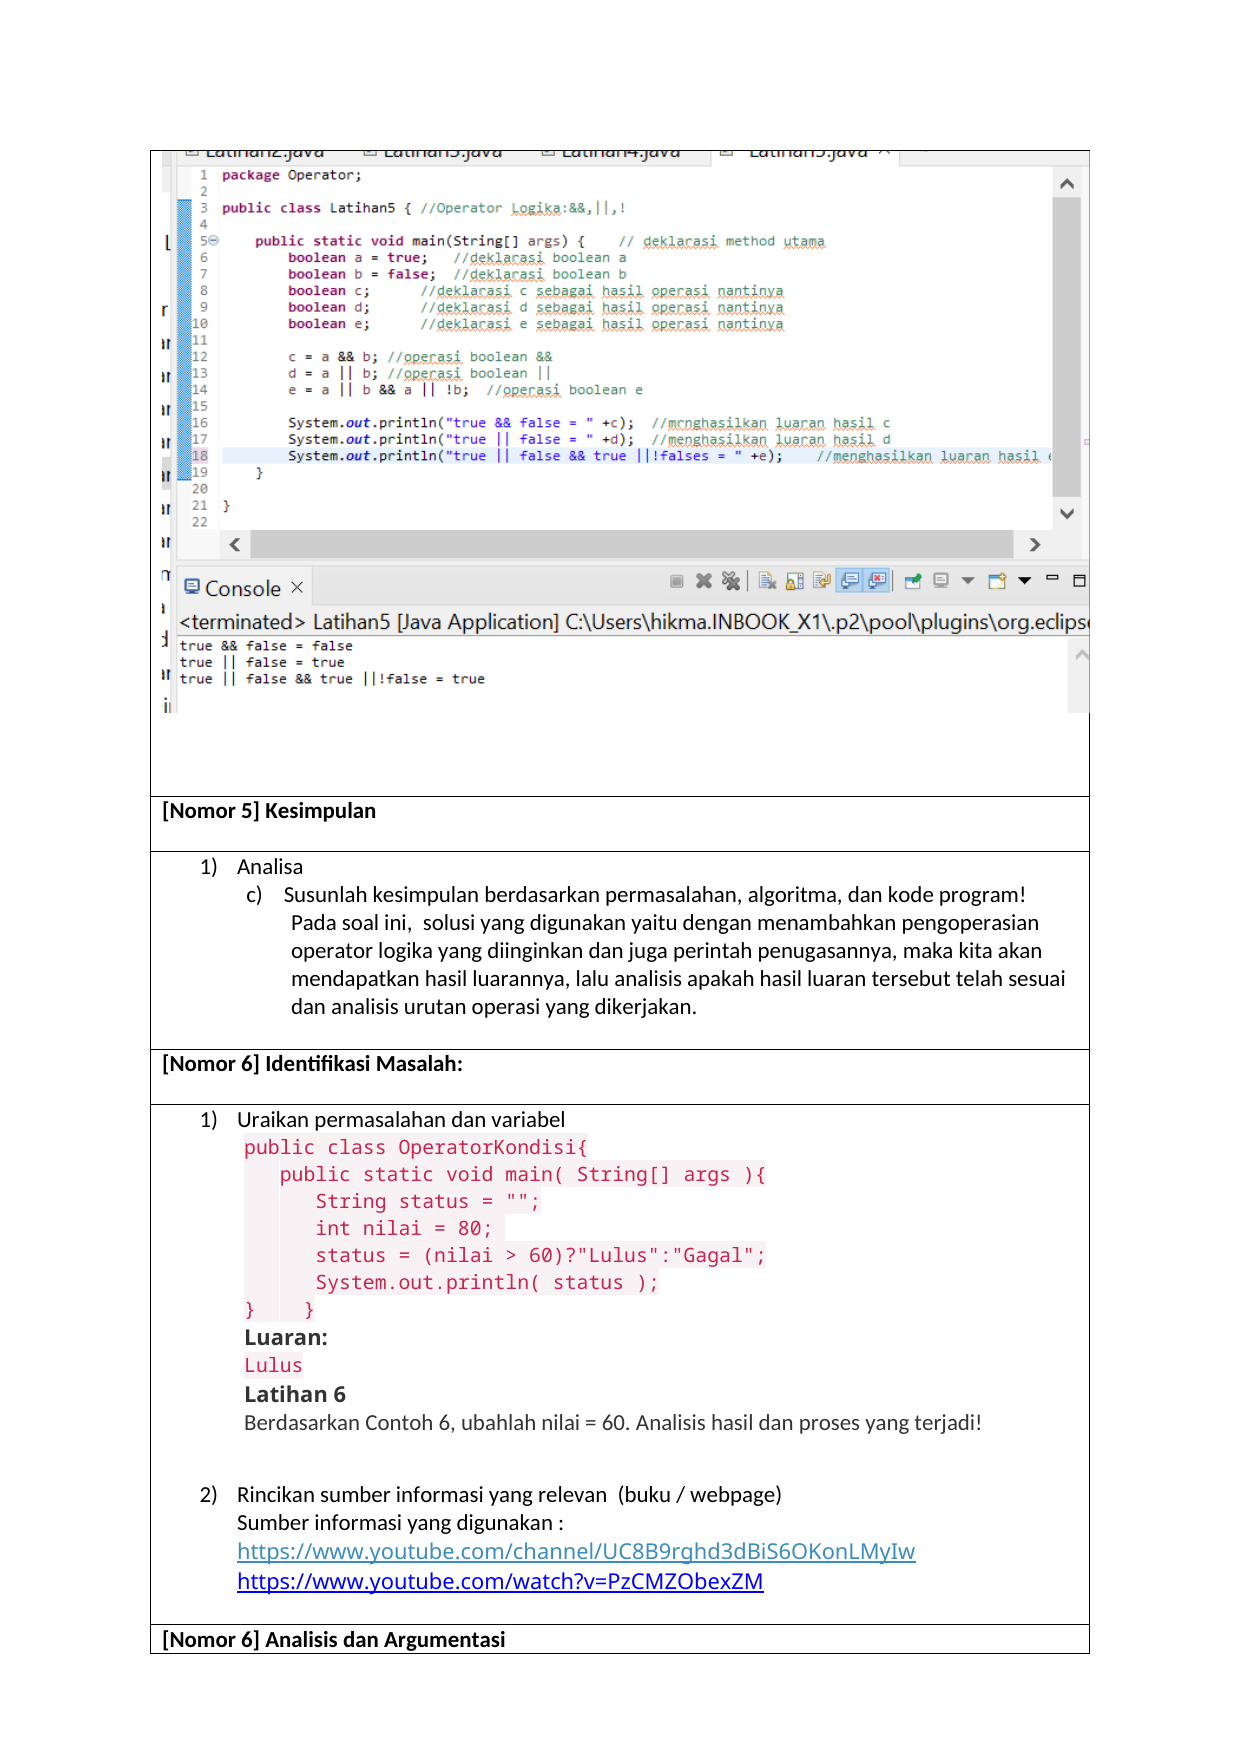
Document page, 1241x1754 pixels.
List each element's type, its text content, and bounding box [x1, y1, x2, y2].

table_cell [151, 151, 1089, 796]
table_cell [Nomor 5] Kesimpulan [151, 797, 1089, 851]
table_cell [Nomor 6] Identifikasi Masalah: [151, 1050, 1089, 1104]
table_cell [151, 1625, 1089, 1653]
table_cell Analisa Susunlah kesimpulan berdasarkan permasalahan, algoritma, dan kode program! Pada soal ini, solusi yang digunakan yaitu dengan menambahkan pengoperasian operator logika yang diinginkan dan juga perintah penugasannya, maka kita akan mendapatkan hasil luarannya, lalu analisis apakah hasil luaran tersebut telah sesuai dan analisis urutan operasi yang dikerjakan. [151, 852, 1089, 1048]
picture [161, 151, 1090, 713]
table_cell Uraikan permasalahan dan variabel public class OperatorKondisi{ public static void main( String[] args ){ String status = ""; int nilai = 80; status = (nilai > 60)?"Lulus":"Gagal"; System.out.println( status ); } } Luaran: Lulus Latihan 6 Berdasarkan Contoh 6, ubahlah nilai = 60. Analisis hasil dan proses yang terjadi! Rincikan sumber informasi yang relevan (buku / webpage) Sumber informasi yang digunakan : https://www.youtube.com/channel/UC8B9rghd3dBiS6OKonLMyIw https://www.youtube.com/watch?v=PzCMZObexZM [151, 1105, 1089, 1624]
